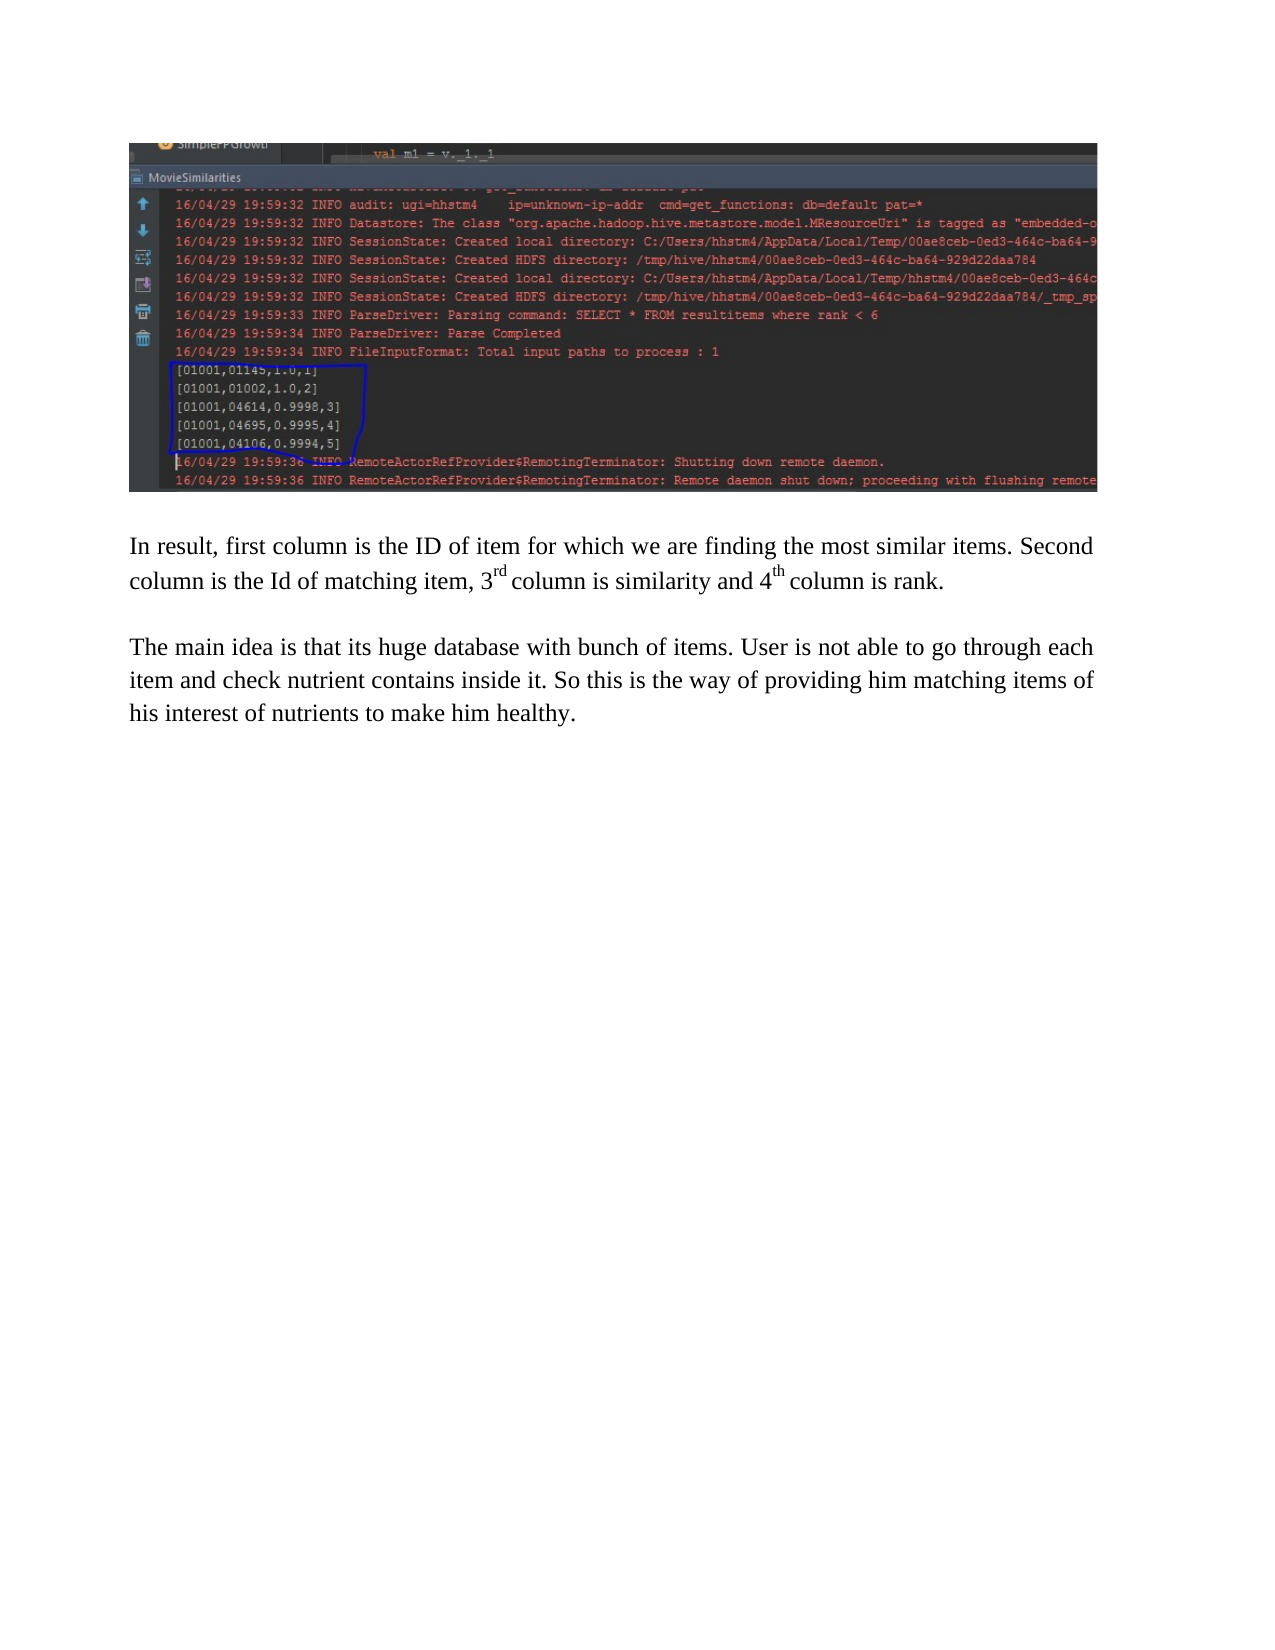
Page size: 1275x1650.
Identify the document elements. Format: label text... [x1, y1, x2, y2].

text The main idea is that its huge database with bunch of items. User is not able to go through each item and check nutrient contains inside it. So this is the way of providing him matching items of his interest of nutrients to make him healthy. [129, 632, 1096, 727]
text In result, first column is the ID of item for which we are finding the most similar items. Second column is the Id of matching item, 3rd column is similarity and 4th column is rank. [129, 531, 1096, 595]
picture [129, 143, 1098, 492]
